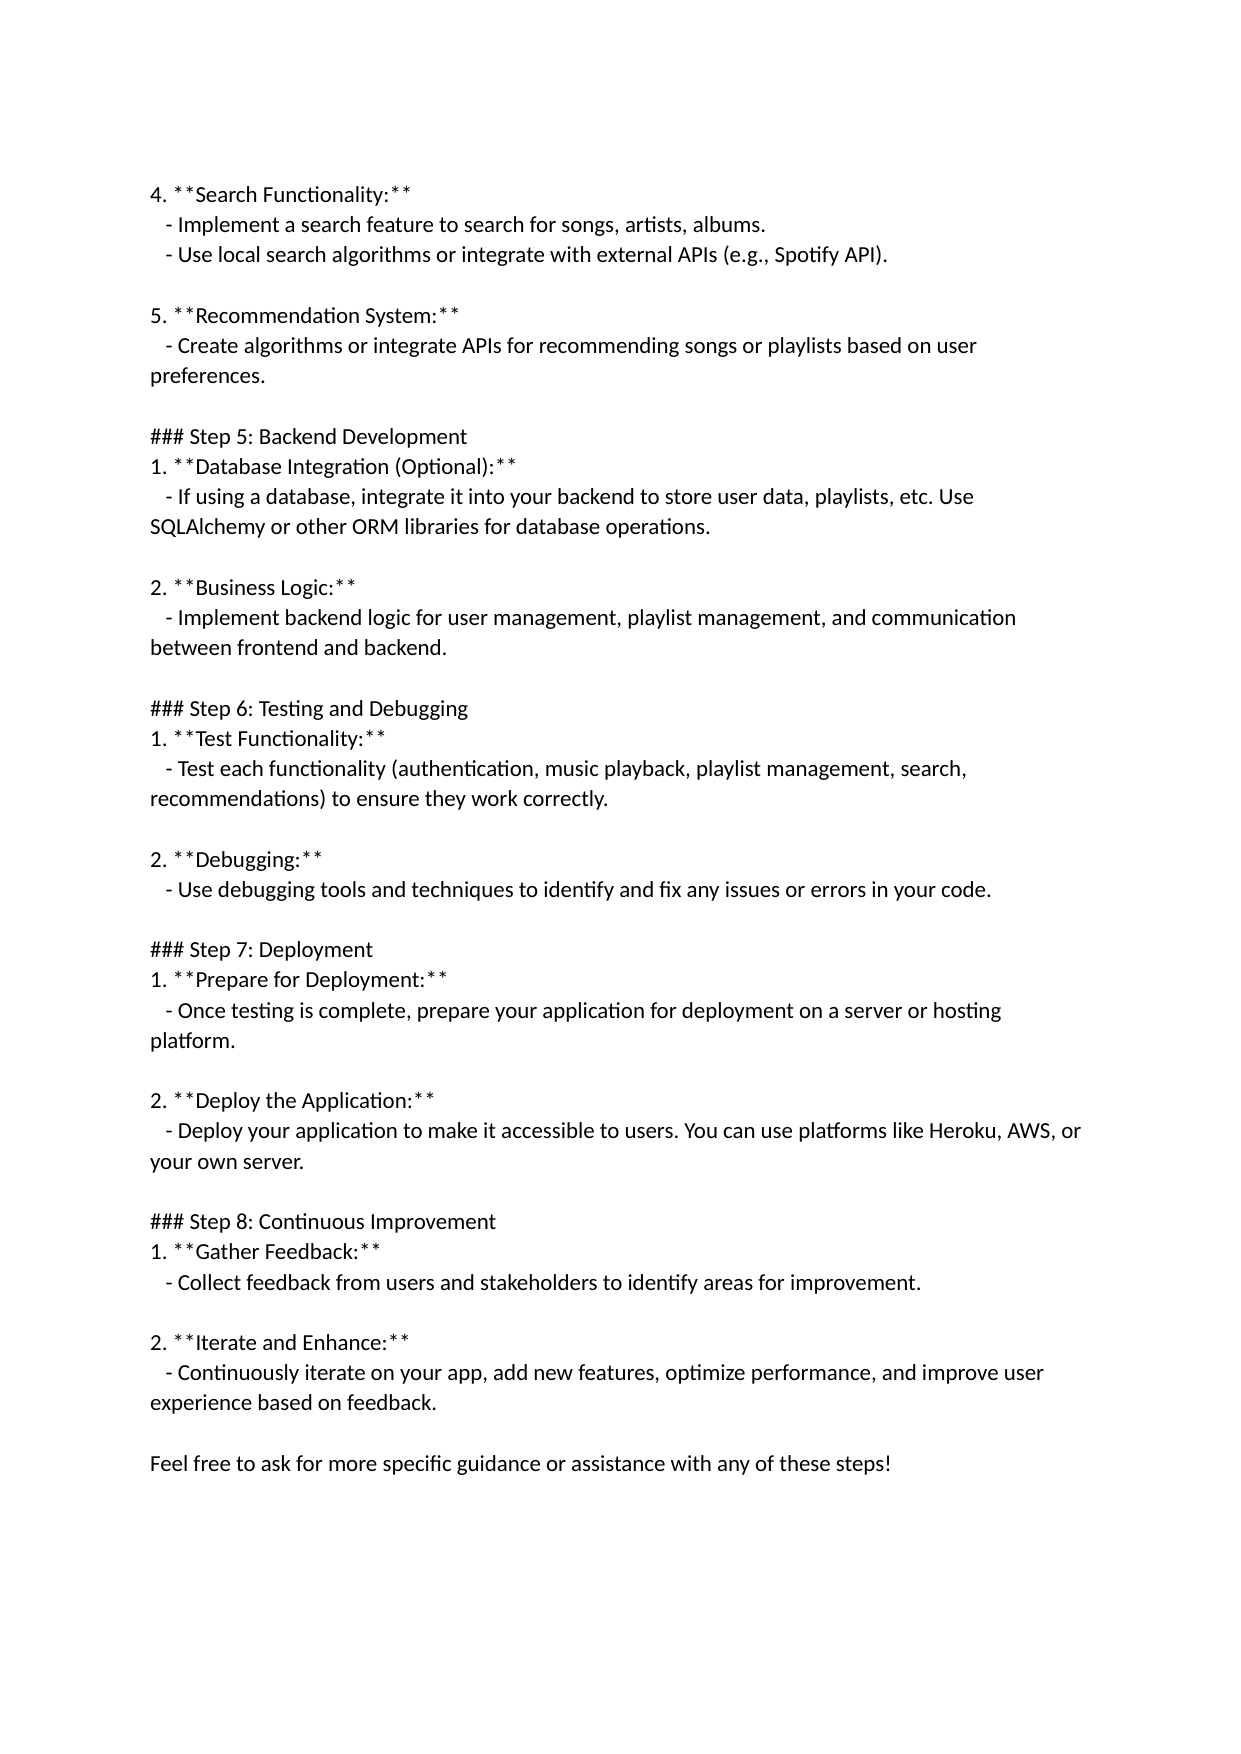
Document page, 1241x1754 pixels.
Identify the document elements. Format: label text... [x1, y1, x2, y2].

text 2. **Deploy the Application:** [150, 1086, 1090, 1114]
text 5. **Recommendation System:** [150, 301, 1090, 329]
text 1. **Database Integration (Optional):** [150, 452, 1090, 480]
text - Implement a search feature to search for songs, artists, albums. [150, 210, 1090, 238]
text ### Step 6: Testing and Debugging [150, 694, 1090, 722]
text - Continuously iterate on your app, add new features, optimize performance, and improve user experience based on feedback. [150, 1358, 1090, 1417]
text - Test each functionality (authentication, music playback, playlist management, search, recommendations) to ensure they work correctly. [150, 754, 1090, 812]
text 4. **Search Functionality:** [150, 180, 1090, 208]
text - Collect feedback from users and stakeholders to identify areas for improvement. [150, 1268, 1090, 1296]
text - Deploy your application to make it accessible to users. You can use platforms like Heroku, AWS, or your own server. [150, 1117, 1090, 1175]
text 1. **Gather Feedback:** [150, 1237, 1090, 1266]
text 1. **Prepare for Deployment:** [150, 966, 1090, 994]
text ### Step 5: Backend Development [150, 422, 1090, 450]
text - Once testing is complete, prepare your application for deployment on a server or hosting platform. [150, 996, 1090, 1054]
text Feel free to ask for more specific guidance or assistance with any of these steps! [150, 1449, 1090, 1477]
text - Implement backend logic for user management, playlist management, and communication between frontend and backend. [150, 603, 1090, 661]
text 2. **Debugging:** [150, 845, 1090, 873]
text - Create algorithms or integrate APIs for recommending songs or playlists based on user preferences. [150, 331, 1090, 389]
text 2. **Iterate and Enhance:** [150, 1328, 1090, 1356]
text - Use local search algorithms or integrate with external APIs (e.g., Spotify API). [150, 241, 1090, 269]
text ### Step 8: Continuous Improvement [150, 1207, 1090, 1235]
text 2. **Business Logic:** [150, 573, 1090, 601]
text - Use debugging tools and techniques to identify and fix any issues or errors in your code. [150, 875, 1090, 903]
text 1. **Test Functionality:** [150, 724, 1090, 752]
text - If using a database, integrate it into your backend to store user data, playlists, etc. Use SQLAlchemy or other ORM libraries for database operations. [150, 482, 1090, 541]
text ### Step 7: Deployment [150, 935, 1090, 963]
